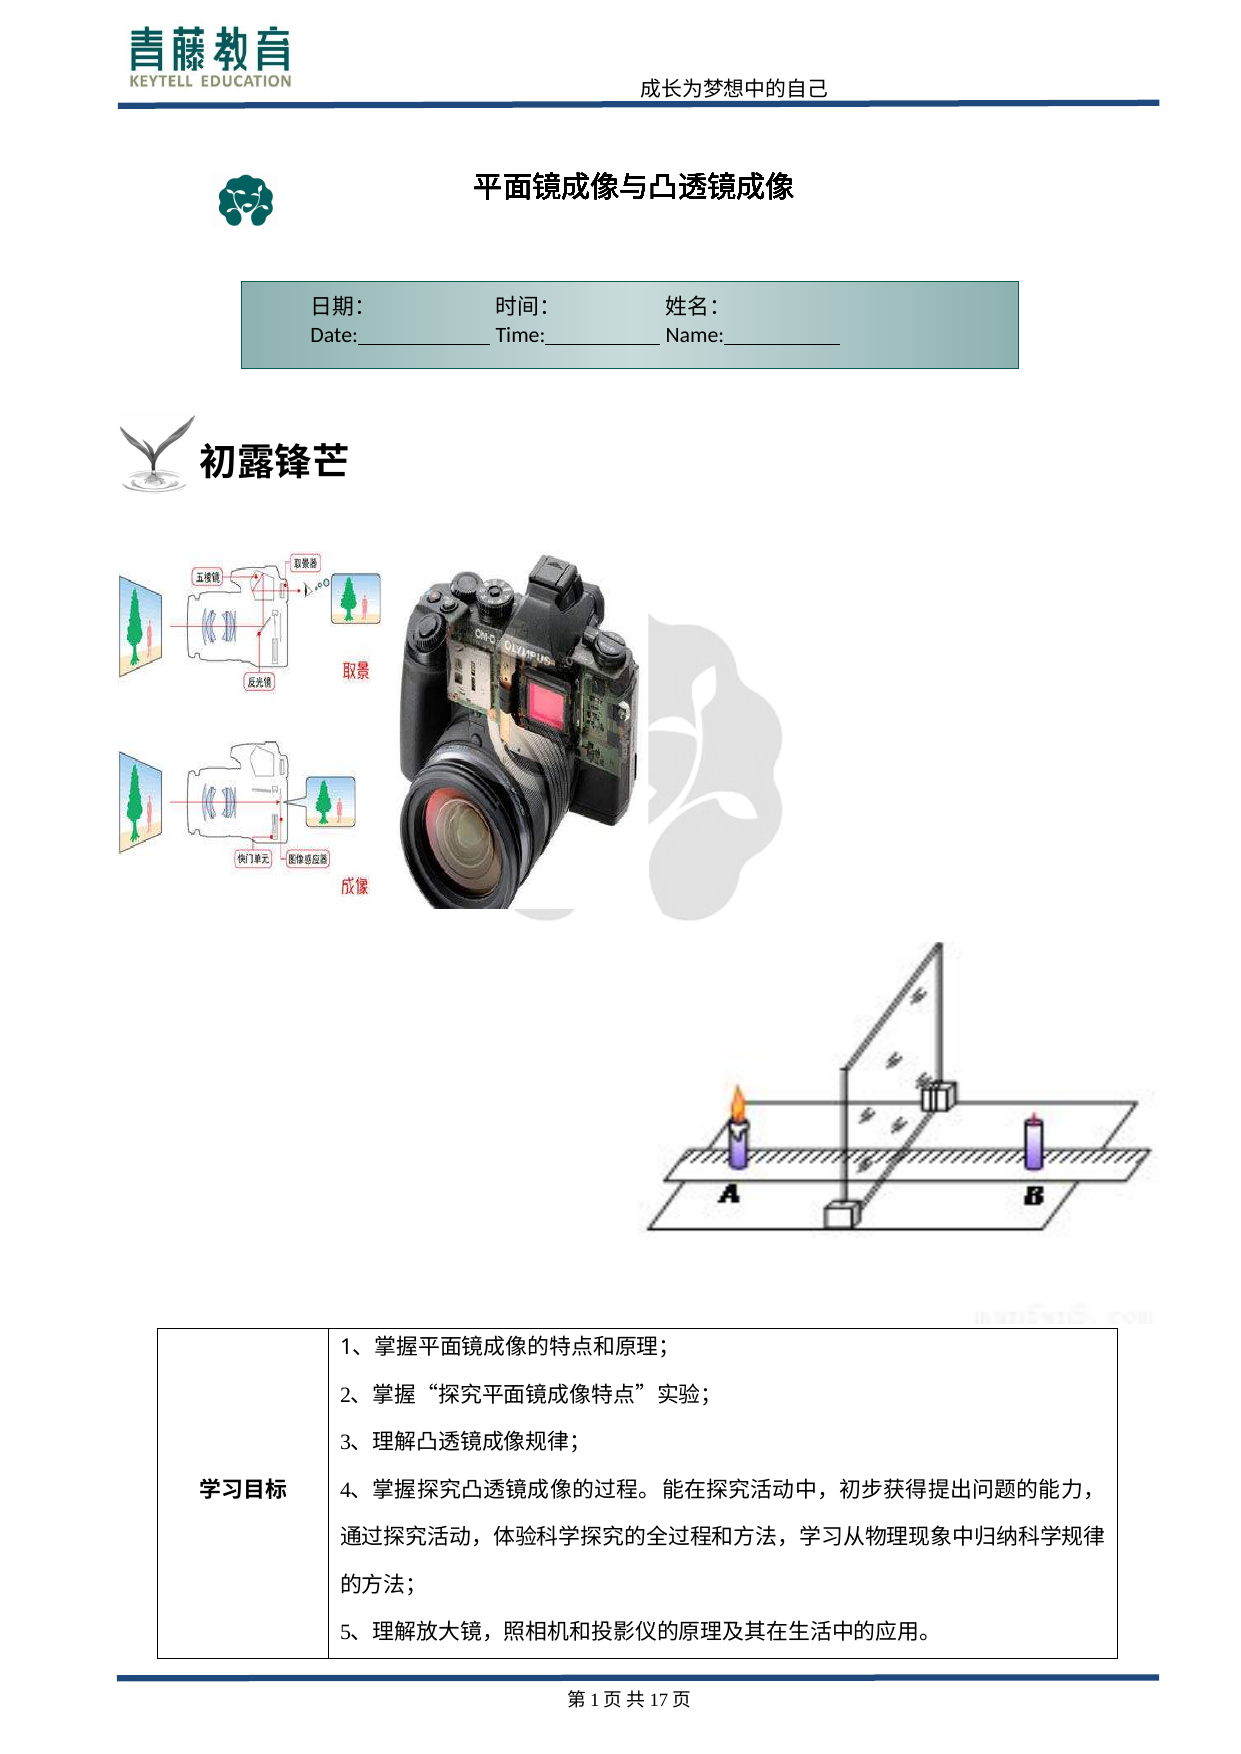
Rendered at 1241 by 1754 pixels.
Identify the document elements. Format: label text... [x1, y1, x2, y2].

table_header 掌握平面镜成像的特点和原理； 掌握“探究平面镜成像特点”实验； 理解凸透镜成像规律； 掌握探究凸透镜成像的过程。能在探究活动中，初步获得提出问题的能力，通过探究活动，体验科学探究的全过程和方法，学习从物理现象中归纳科学规律的方法； 理解放大镜，照相机和投影仪的原理及其在生活中的应用。 [329, 1329, 1117, 1658]
picture [117, 551, 649, 909]
table_header 学习目标 [158, 1329, 328, 1658]
title 初露锋芒 [117, 410, 1159, 508]
picture [637, 942, 1161, 1324]
picture [113, 10, 303, 93]
